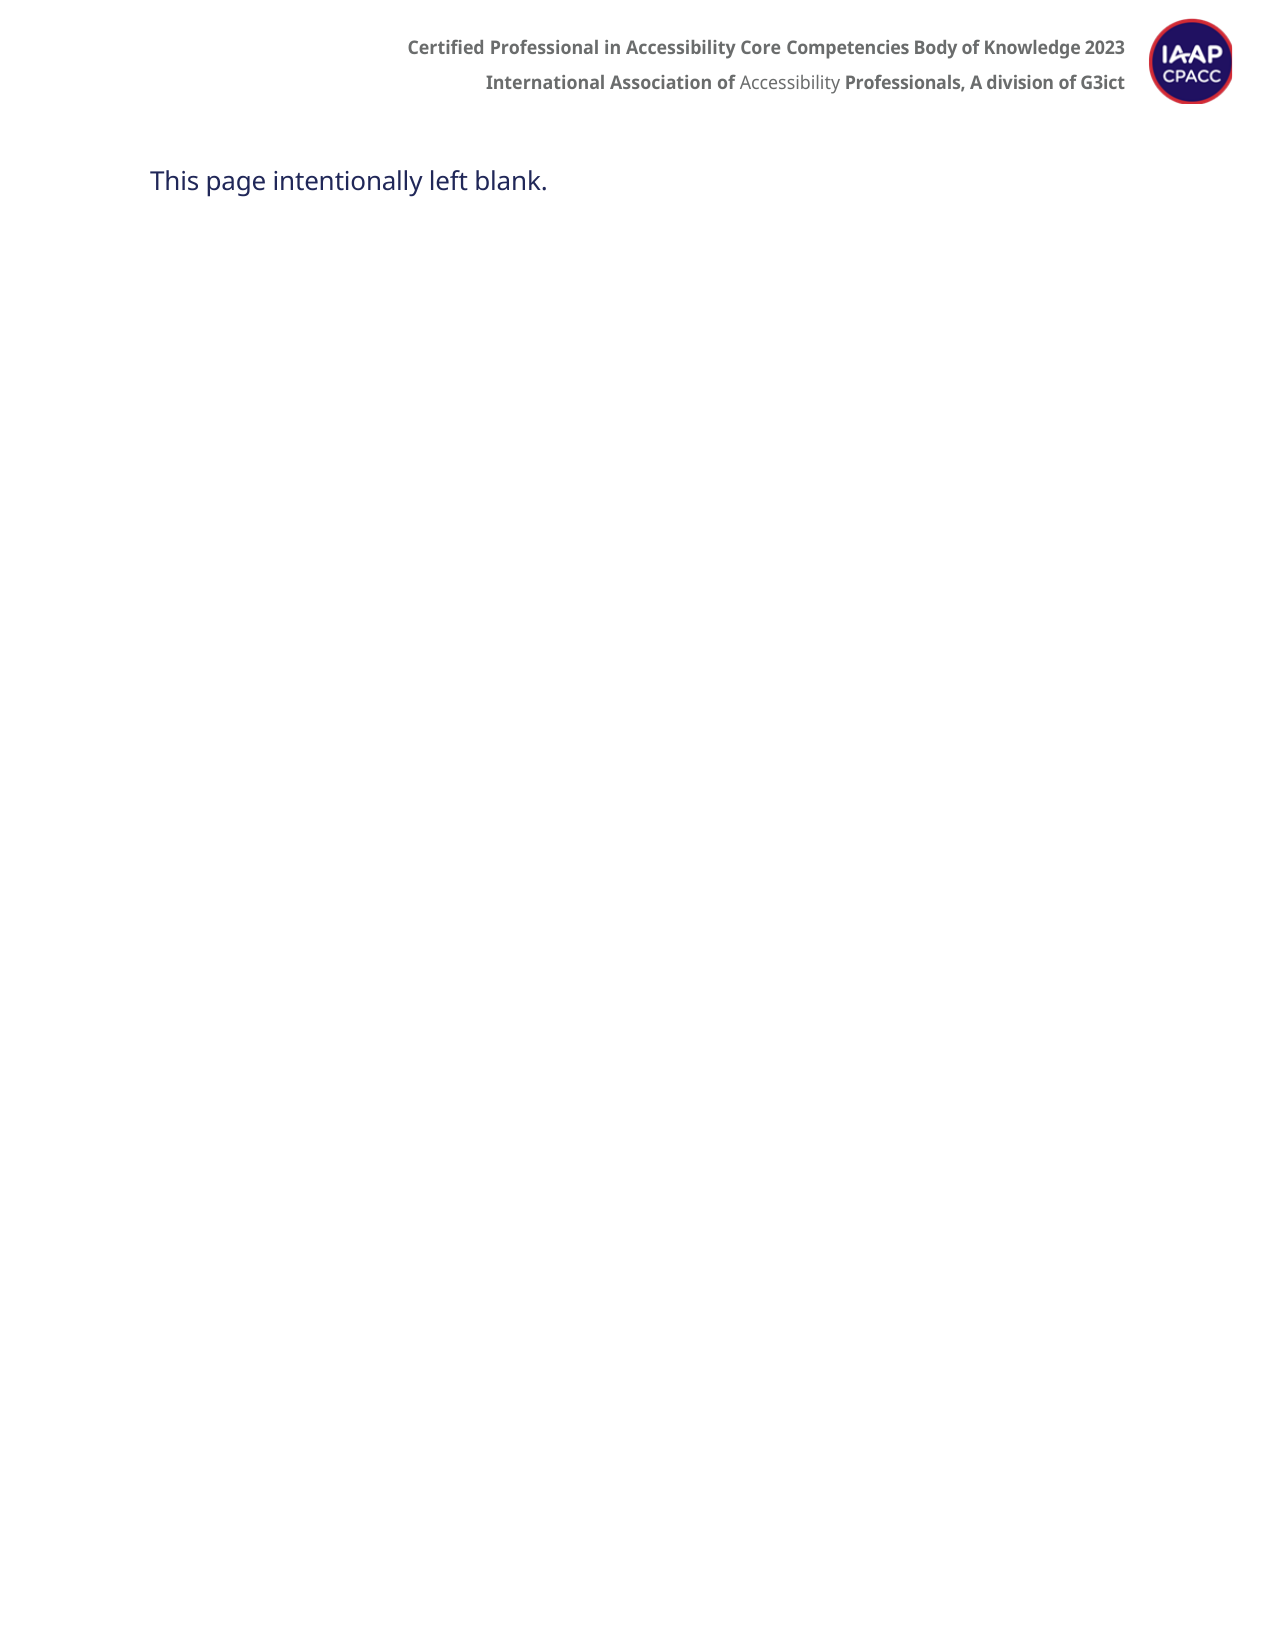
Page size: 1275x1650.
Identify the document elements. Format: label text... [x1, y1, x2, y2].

text This page intentionally left blank. [150, 162, 1125, 198]
picture [1147, 18, 1232, 102]
